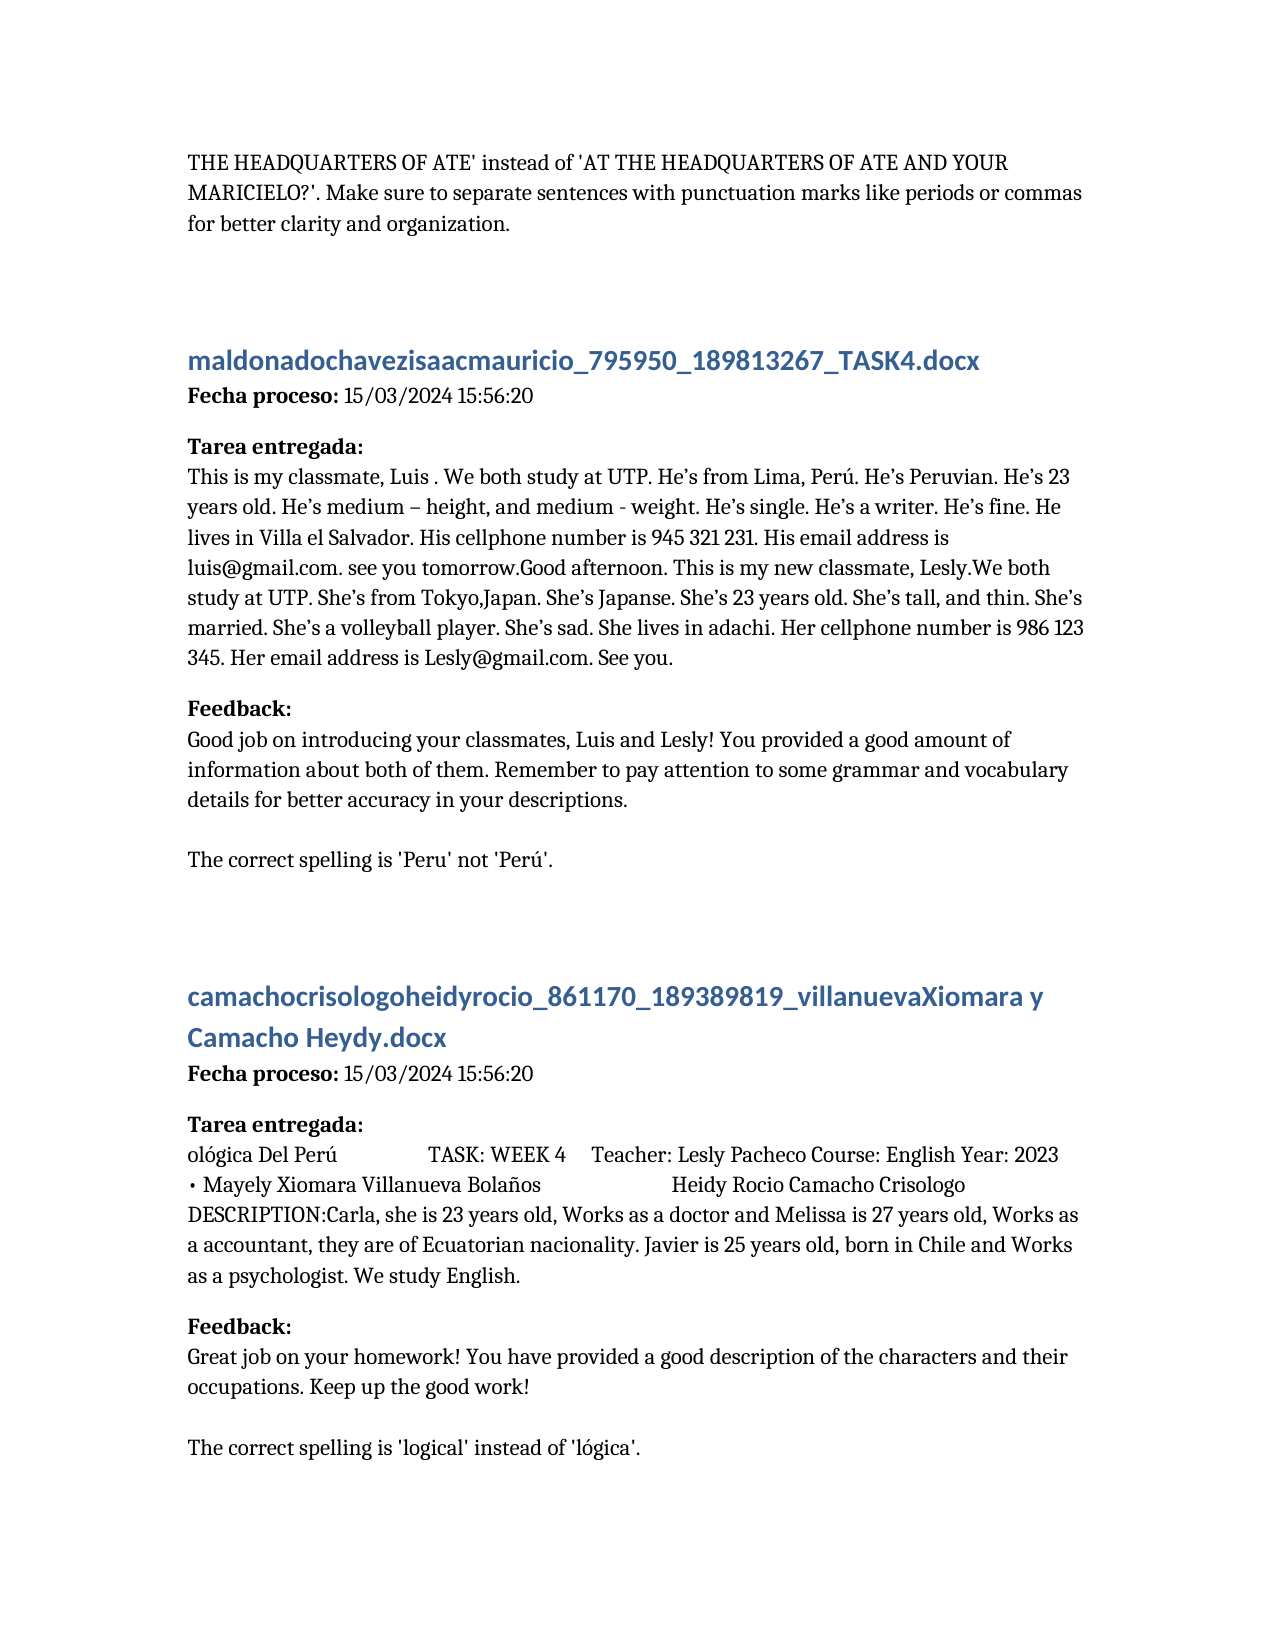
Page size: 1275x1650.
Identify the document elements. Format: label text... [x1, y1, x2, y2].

subtitle maldonadochavezisaacmauricio_795950_189813267_TASK4.docx [187, 342, 1087, 377]
text Fecha proceso: 15/03/2024 15:56:20 [187, 383, 1087, 409]
text Tarea entregada: This is my classmate, Luis . We both study at UTP. He’s from Lima, Perú. He’s Peruvian. He’s 23 years old. He’s medium – height, and medium - weight. He’s single. He’s a writer. He’s fine. He lives in Villa el Salvador. His cellphone number is 945 321 231. His email address is luis@gmail.com. see you tomorrow.Good afternoon. This is my new classmate, Lesly.We both study at UTP. She’s from Tokyo,Japan. She’s Japanse. She’s 23 years old. She’s tall, and thin. She’s married. She’s a volleyball player. She’s sad. She lives in adachi. Her cellphone number is 986 123 345. Her email address is Lesly@gmail.com. See you. [187, 434, 1087, 671]
text Feedback: Good job on introducing your classmates, Luis and Lesly! You provided a good amount of information about both of them. Remember to pay attention to some grammar and vocabulary details for better accuracy in your descriptions. The correct spelling is 'Peru' not 'Perú'. [187, 696, 1087, 873]
text Tarea entregada: ológica Del Perú TASK: WEEK 4 Teacher: Lesly Pacheco Course: English Year: 2023 • Mayely Xiomara Villanueva Bolaños Heidy Rocio Camacho Crisologo DESCRIPTION:Carla, she is 23 years old, Works as a doctor and Melissa is 27 years old, Works as a accountant, they are of Ecuatorian nacionality. Javier is 25 years old, born in Chile and Works as a psychologist. We study English. [187, 1111, 1087, 1289]
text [187, 150, 1087, 237]
text Feedback: Great job on your homework! You have provided a good description of the characters and their occupations. Keep up the good work! The correct spelling is 'logical' instead of 'lógica'. [187, 1313, 1087, 1461]
text Fecha proceso: 15/03/2024 15:56:20 [187, 1060, 1087, 1087]
subtitle camachocrisologoheidyrocio_861170_189389819_villanuevaXiomara y Camacho Heydy.docx [187, 978, 1087, 1055]
